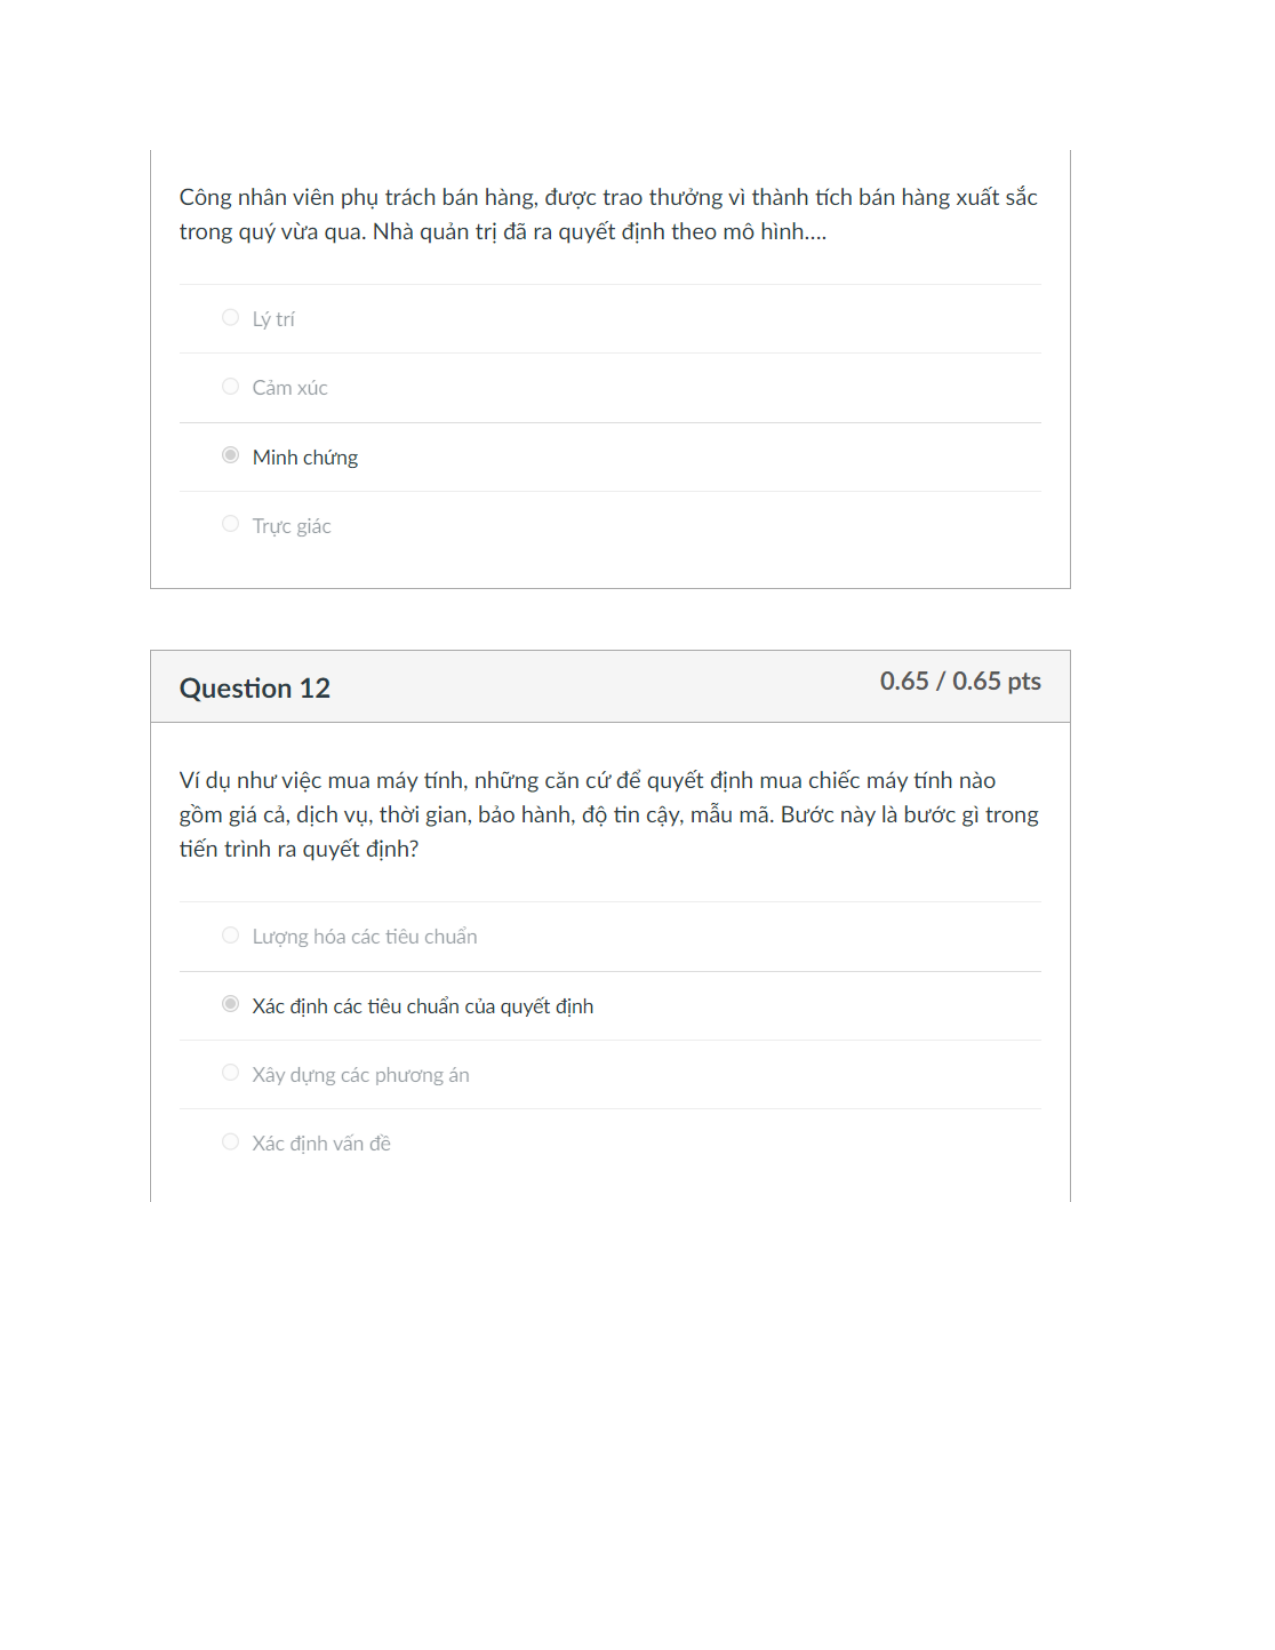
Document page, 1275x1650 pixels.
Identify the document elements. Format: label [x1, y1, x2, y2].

picture [150, 150, 1125, 1202]
